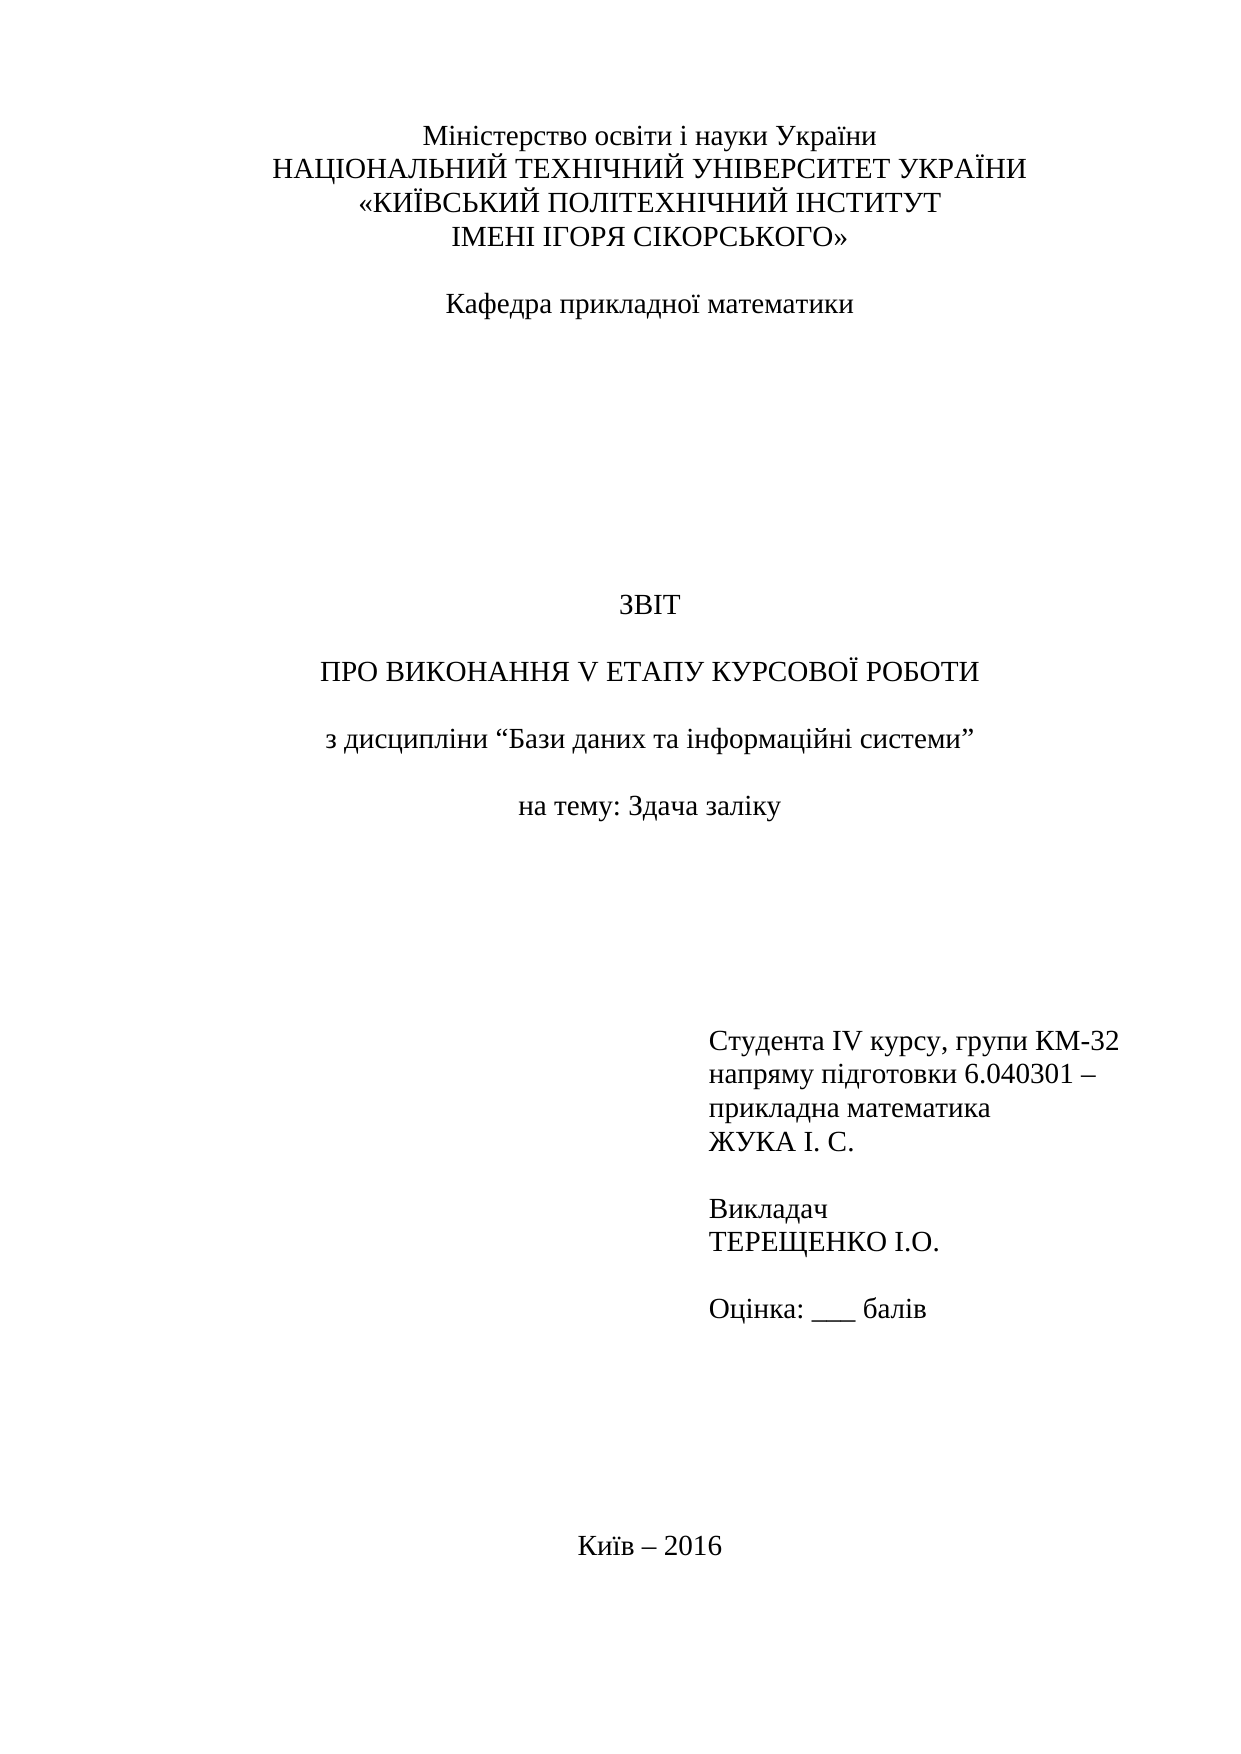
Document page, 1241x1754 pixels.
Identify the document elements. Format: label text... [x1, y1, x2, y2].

text НАЦІОНАЛЬНИЙ ТЕХНІЧНИЙ УНІВЕРСИТЕТ УКРАЇНИ [118, 152, 1181, 185]
text Викладач [709, 1191, 1181, 1224]
text ТЕРЕЩЕНКО І.О. [709, 1224, 1181, 1258]
text Студента ІV курсу, групи КМ-32 напряму підготовки 6.040301 – прикладна математика [709, 1023, 1181, 1124]
text ПРО ВИКОНАННЯ V ЕТАПУ КУРСОВОЇ РОБОТИ [118, 654, 1181, 688]
text Київ – 2016 [118, 1528, 1181, 1562]
text «КИЇВСЬКИЙ ПОЛІТЕХНІЧНИЙ ІНСТИТУТ [118, 185, 1181, 219]
text Міністерство освіти і науки України [118, 118, 1181, 152]
text Оцінка: ___ балів [709, 1291, 1181, 1325]
text на тему: Здача заліку [118, 788, 1181, 822]
text ЗВІТ [118, 587, 1181, 621]
text Кафедра прикладної математики [118, 286, 1181, 319]
text ЖУКА І. С. [709, 1124, 1181, 1157]
text з дисципліни “Бази даних та інформаційні системи” [118, 721, 1181, 755]
text ІМЕНІ ІГОРЯ СІКОРСЬКОГО» [118, 219, 1181, 252]
